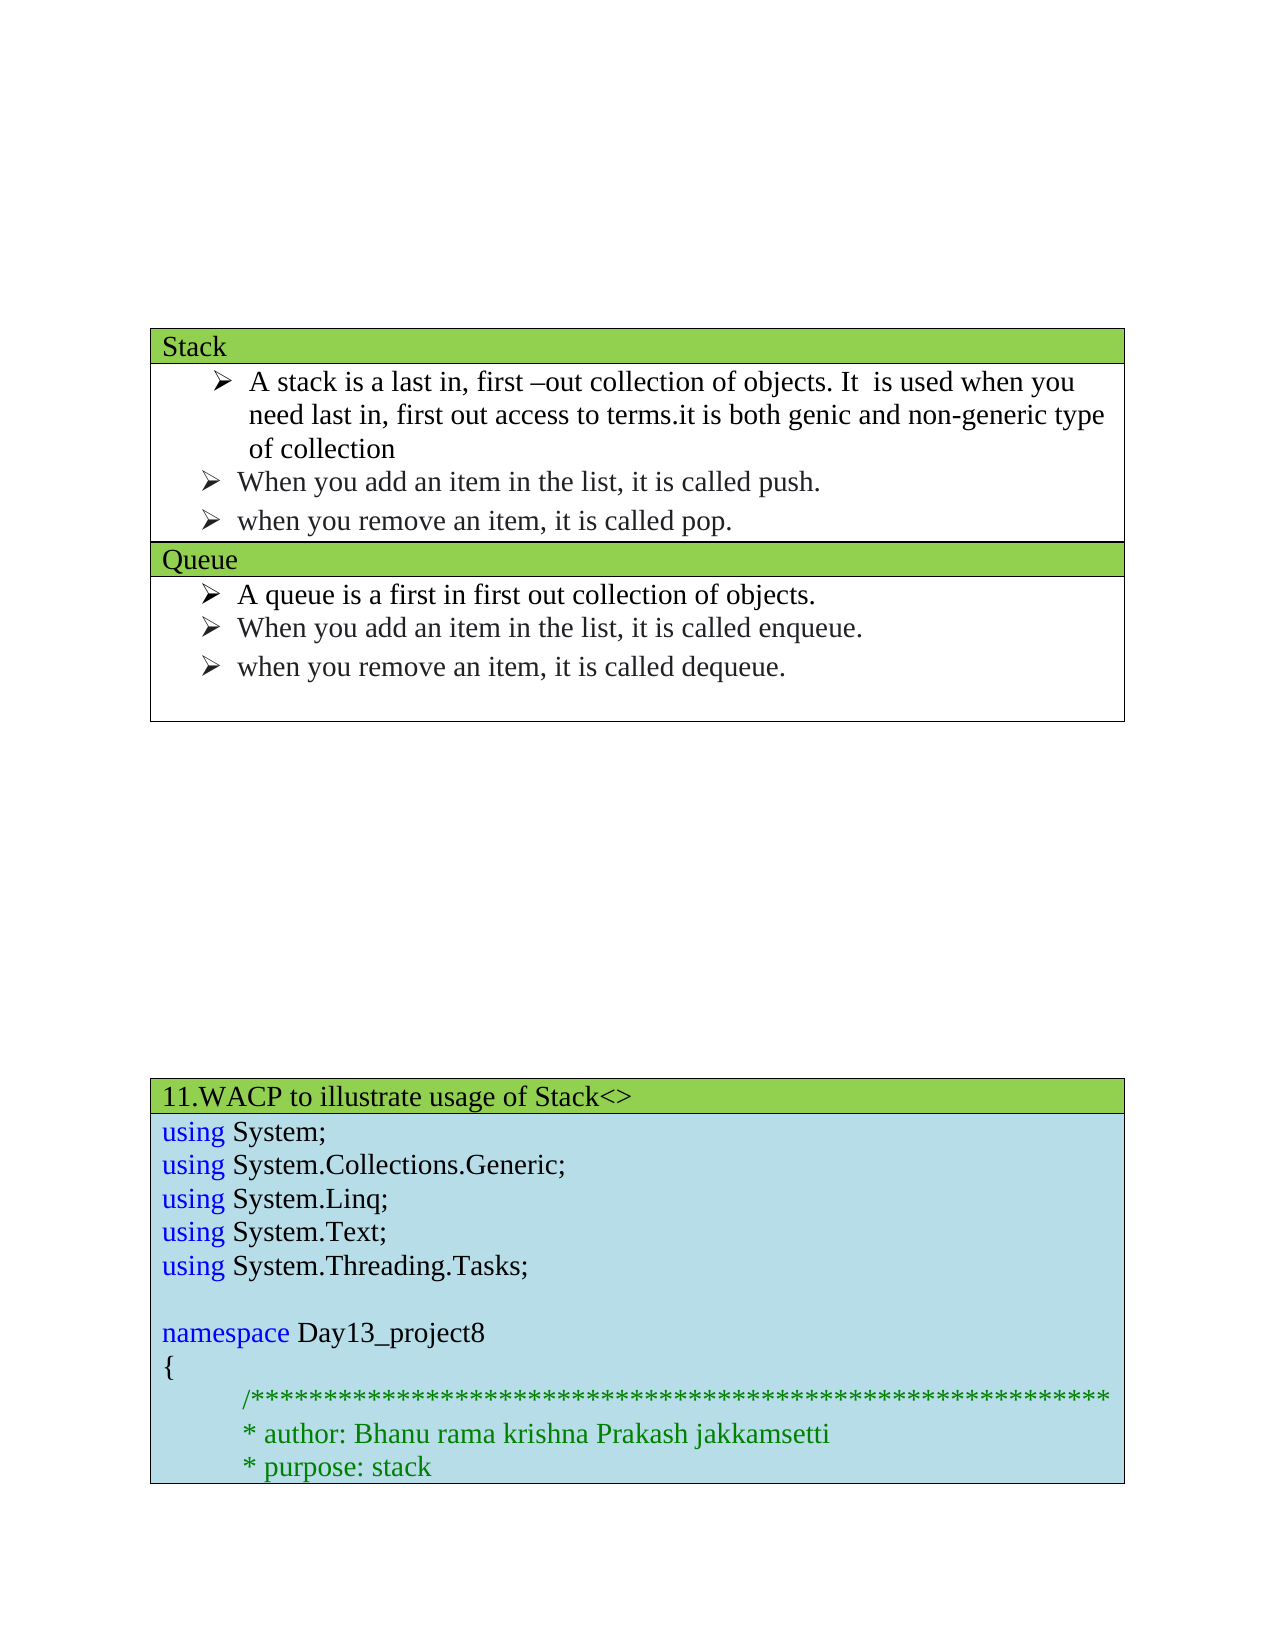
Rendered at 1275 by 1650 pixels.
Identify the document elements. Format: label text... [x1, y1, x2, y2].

table_cell A stack is a last in, first –out collection of objects. It is used when you need last in, first out access to terms.it is both genic and non-generic type of collection When you add an item in the list, it is called push. when you remove an item, it is called pop. [151, 364, 1124, 541]
table_header 11.WACP to illustrate usage of Stack<> [151, 1079, 1124, 1113]
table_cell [151, 1114, 1124, 1483]
table_cell A queue is a first in first out collection of objects. When you add an item in the list, it is called enqueue. when you remove an item, it is called dequeue. [151, 577, 1124, 721]
table_cell Queue [151, 543, 1124, 576]
table_header Stack [151, 329, 1124, 363]
